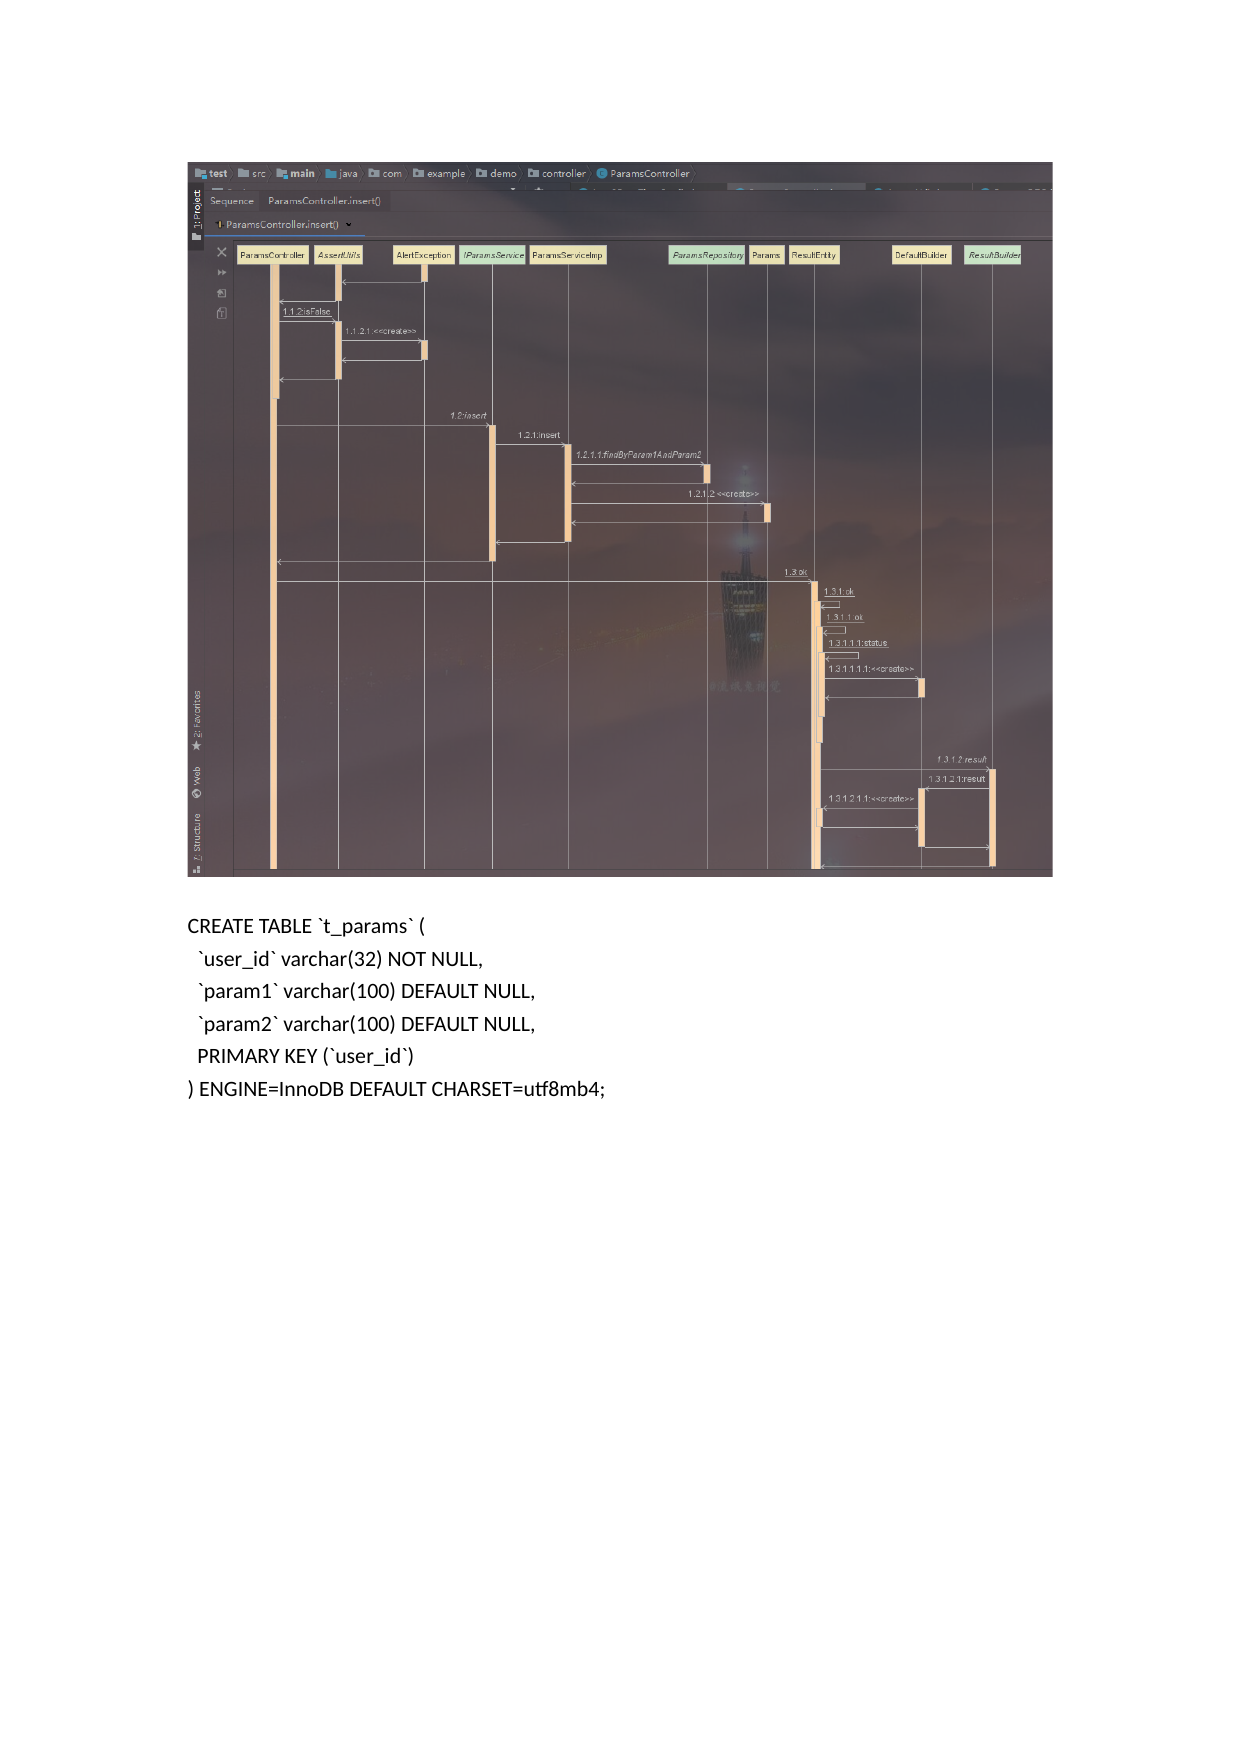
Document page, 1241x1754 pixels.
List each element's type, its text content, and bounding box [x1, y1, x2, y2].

text ) ENGINE=InnoDB DEFAULT CHARSET=utf8mb4; [187, 1072, 1053, 1104]
text `user_id` varchar(32) NOT NULL, [187, 942, 1053, 974]
text CREATE TABLE `t_params` ( [187, 909, 1053, 942]
text `param2` varchar(100) DEFAULT NULL, [187, 1007, 1053, 1039]
picture [187, 162, 1053, 877]
text PRIMARY KEY (`user_id`) [187, 1039, 1053, 1072]
text `param1` varchar(100) DEFAULT NULL, [187, 974, 1053, 1007]
